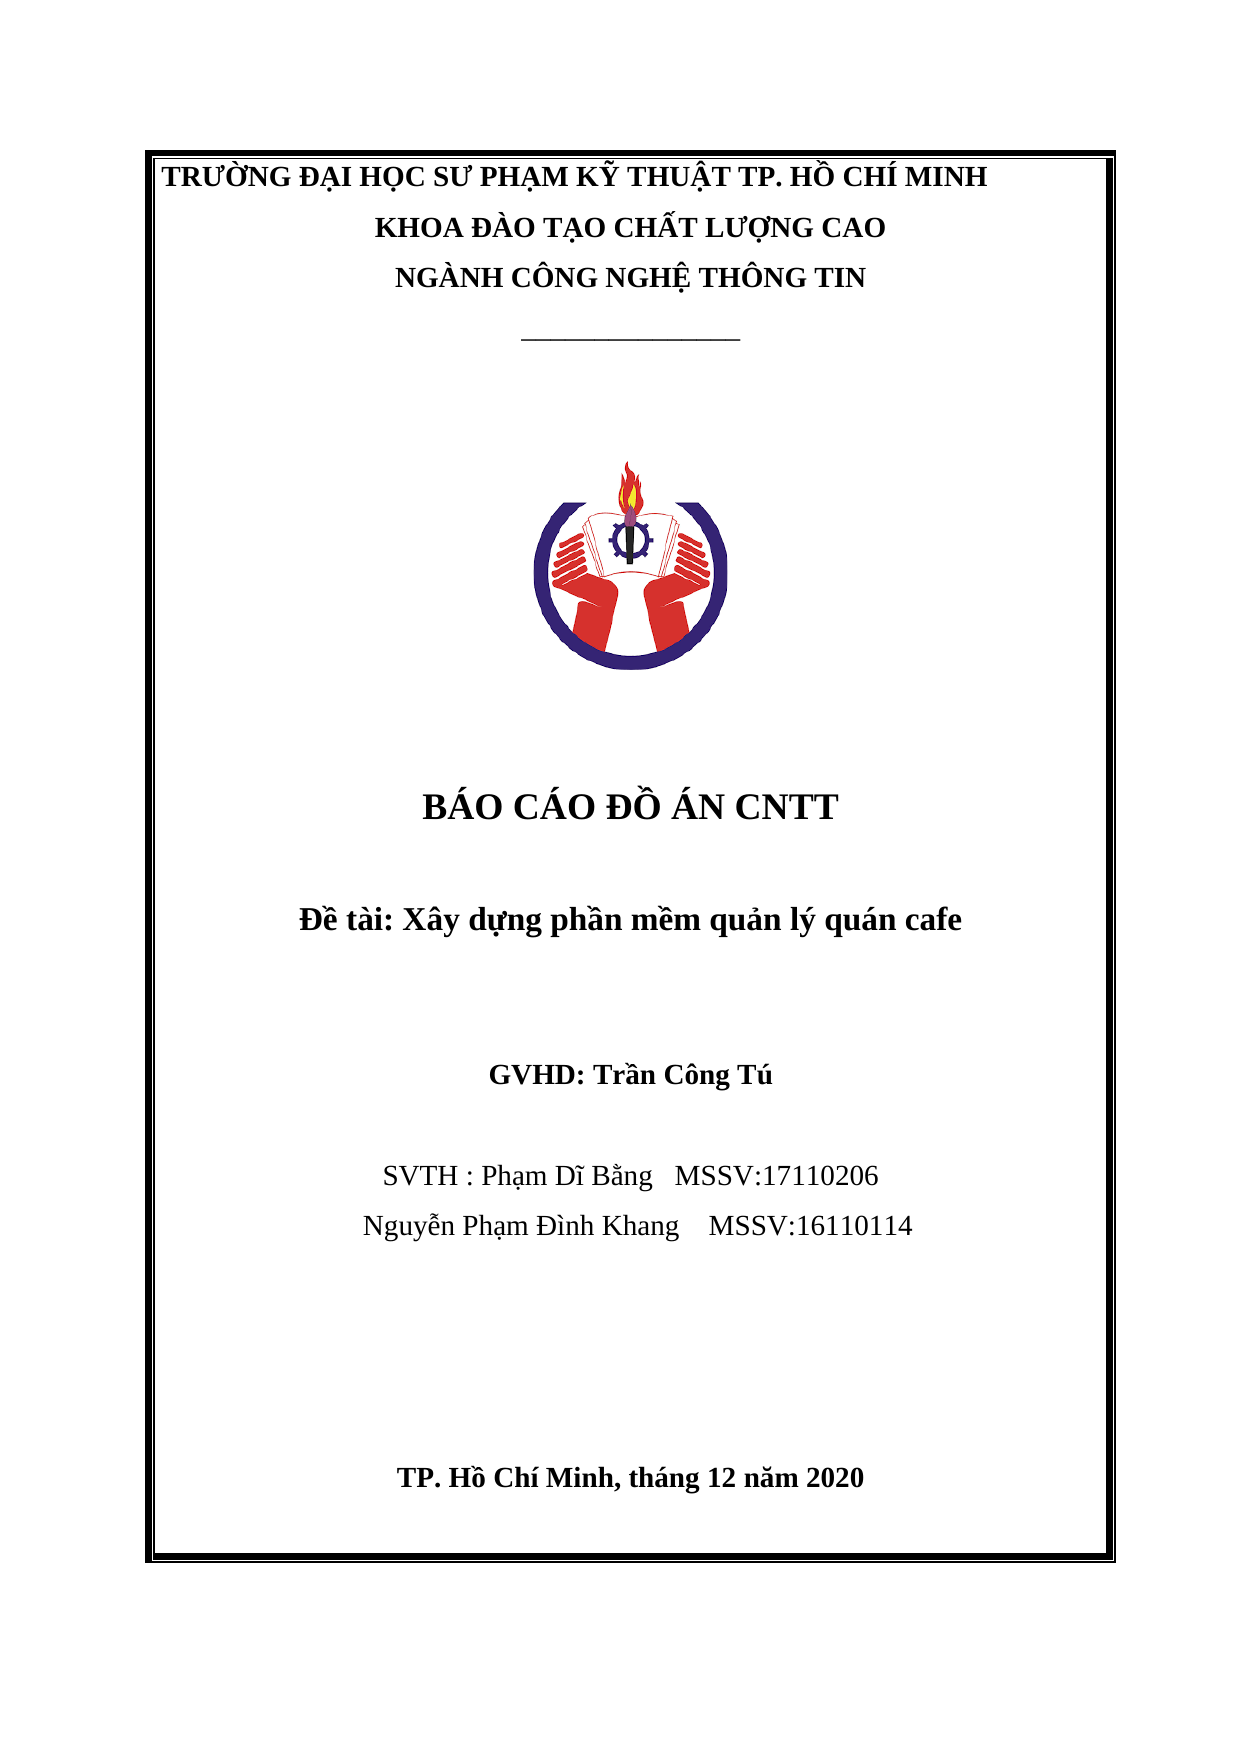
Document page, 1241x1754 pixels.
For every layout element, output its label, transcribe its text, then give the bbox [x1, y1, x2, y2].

picture [533, 461, 728, 670]
table_header TRƯỜNG ĐẠI HỌC SƯ PHẠM KỸ THUẬT TP. HỒ CHÍ MINH KHOA ĐÀO TẠO CHẤT LƯỢNG CAO NGÀNH CÔNG NGHỆ THÔNG TIN _______________ BÁO CÁO ĐỒ ÁN CNTT Đề tài: Xây dựng phần mềm quản lý quán cafe GVHD: Trần Công Tú SVTH : Phạm Dĩ Bằng MSSV:17110206 Nguyễn Phạm Đình Khang MSSV:16110114 TP. Hồ Chí Minh, tháng 12 năm 2020 [155, 159, 1106, 1553]
